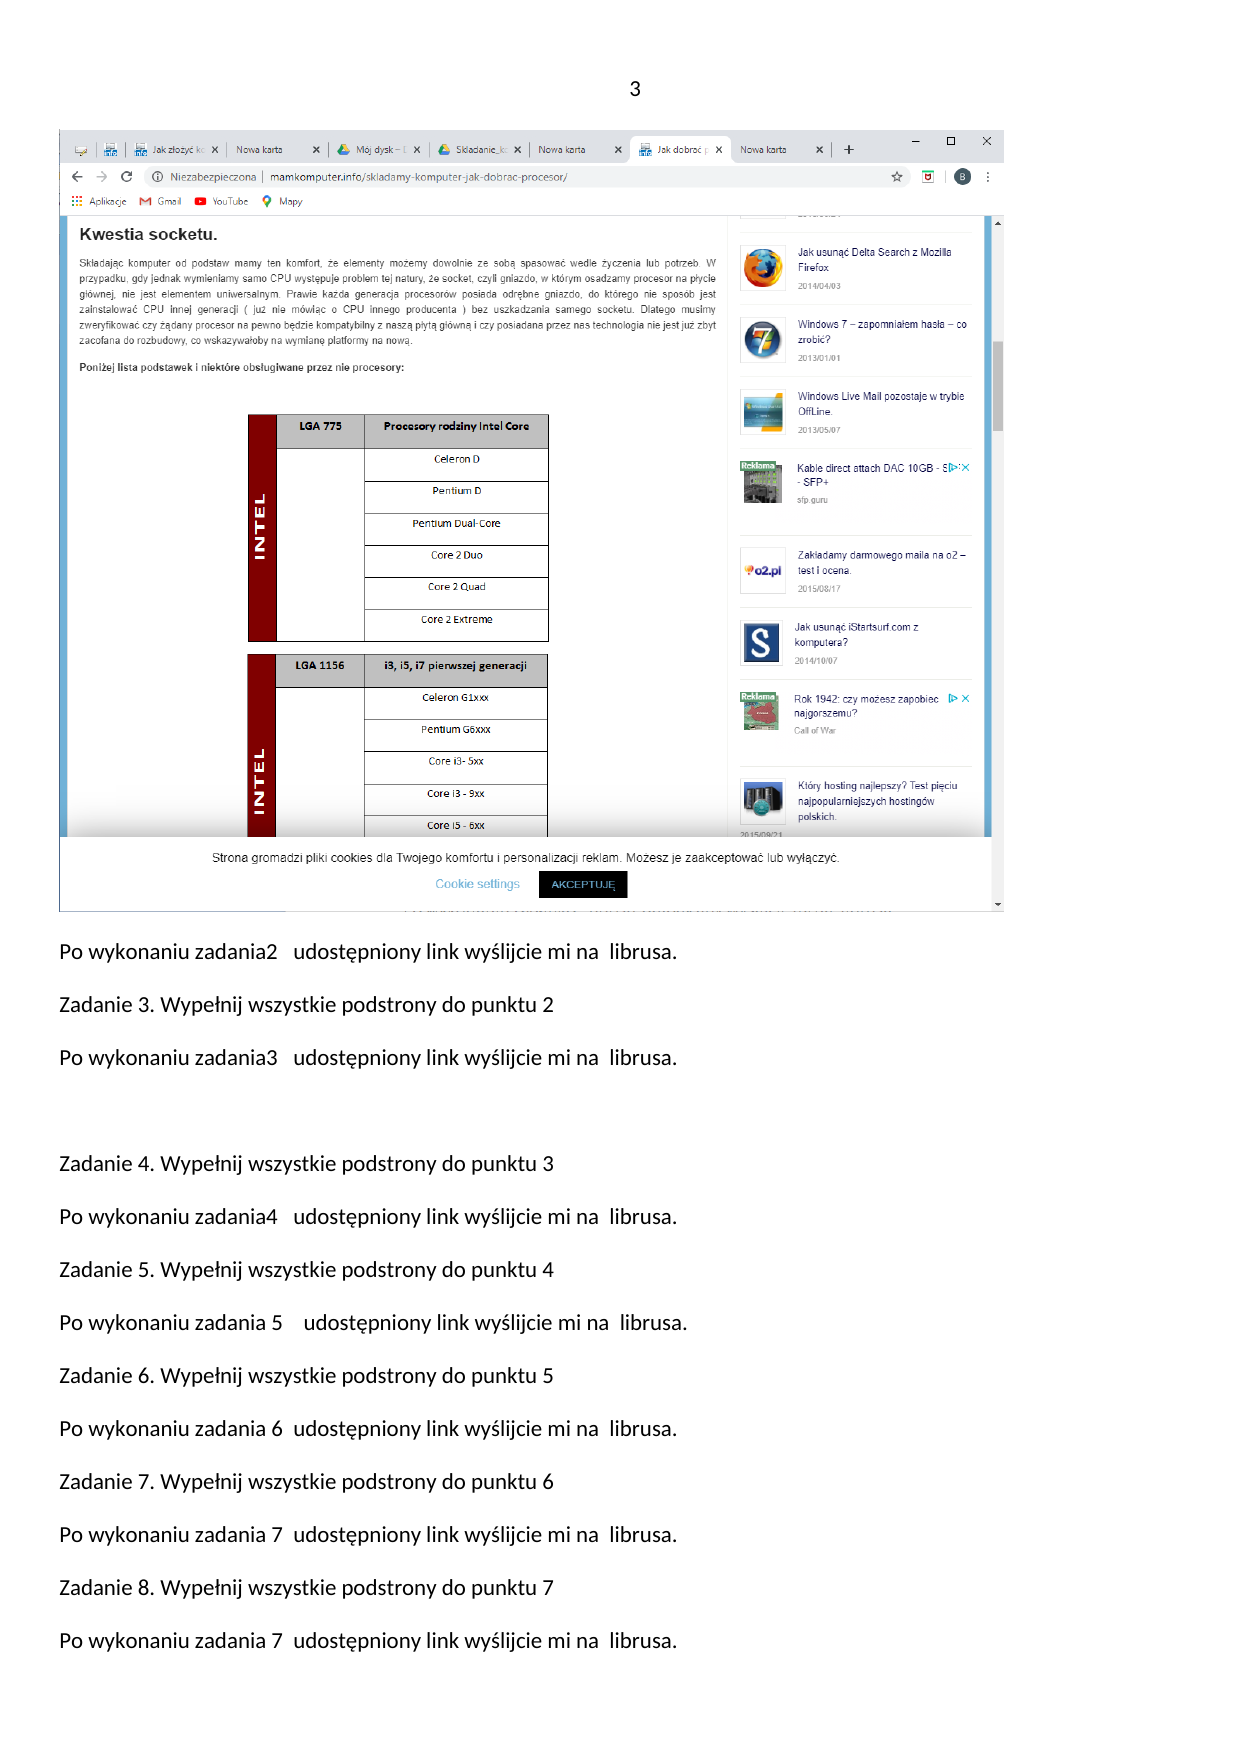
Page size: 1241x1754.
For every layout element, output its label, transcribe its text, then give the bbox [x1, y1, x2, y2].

text Zadanie 4. Wypełnij wszystkie podstrony do punktu 3 [59, 1149, 1211, 1177]
text Zadanie 8. Wypełnij wszystkie podstrony do punktu 7 [59, 1573, 1211, 1601]
text Po wykonaniu zadania 6 udostępniony link wyślijcie mi na librusa. [59, 1414, 1211, 1442]
text Po wykonaniu zadania 7 udostępniony link wyślijcie mi na librusa. [59, 1520, 1211, 1548]
text Po wykonaniu zadania 5 udostępniony link wyślijcie mi na librusa. [59, 1308, 1211, 1336]
text Po wykonaniu zadania 7 udostępniony link wyślijcie mi na librusa. [59, 1626, 1211, 1654]
text Po wykonaniu zadania4 udostępniony link wyślijcie mi na librusa. [59, 1202, 1211, 1230]
text Po wykonaniu zadania2 udostępniony link wyślijcie mi na librusa. [59, 937, 1211, 965]
text Zadanie 7. Wypełnij wszystkie podstrony do punktu 6 [59, 1467, 1211, 1495]
picture [59, 129, 1004, 912]
text Zadanie 3. Wypełnij wszystkie podstrony do punktu 2 [59, 990, 1211, 1018]
text Zadanie 6. Wypełnij wszystkie podstrony do punktu 5 [59, 1361, 1211, 1389]
text Zadanie 5. Wypełnij wszystkie podstrony do punktu 4 [59, 1255, 1211, 1283]
text Po wykonaniu zadania3 udostępniony link wyślijcie mi na librusa. [59, 1043, 1211, 1071]
